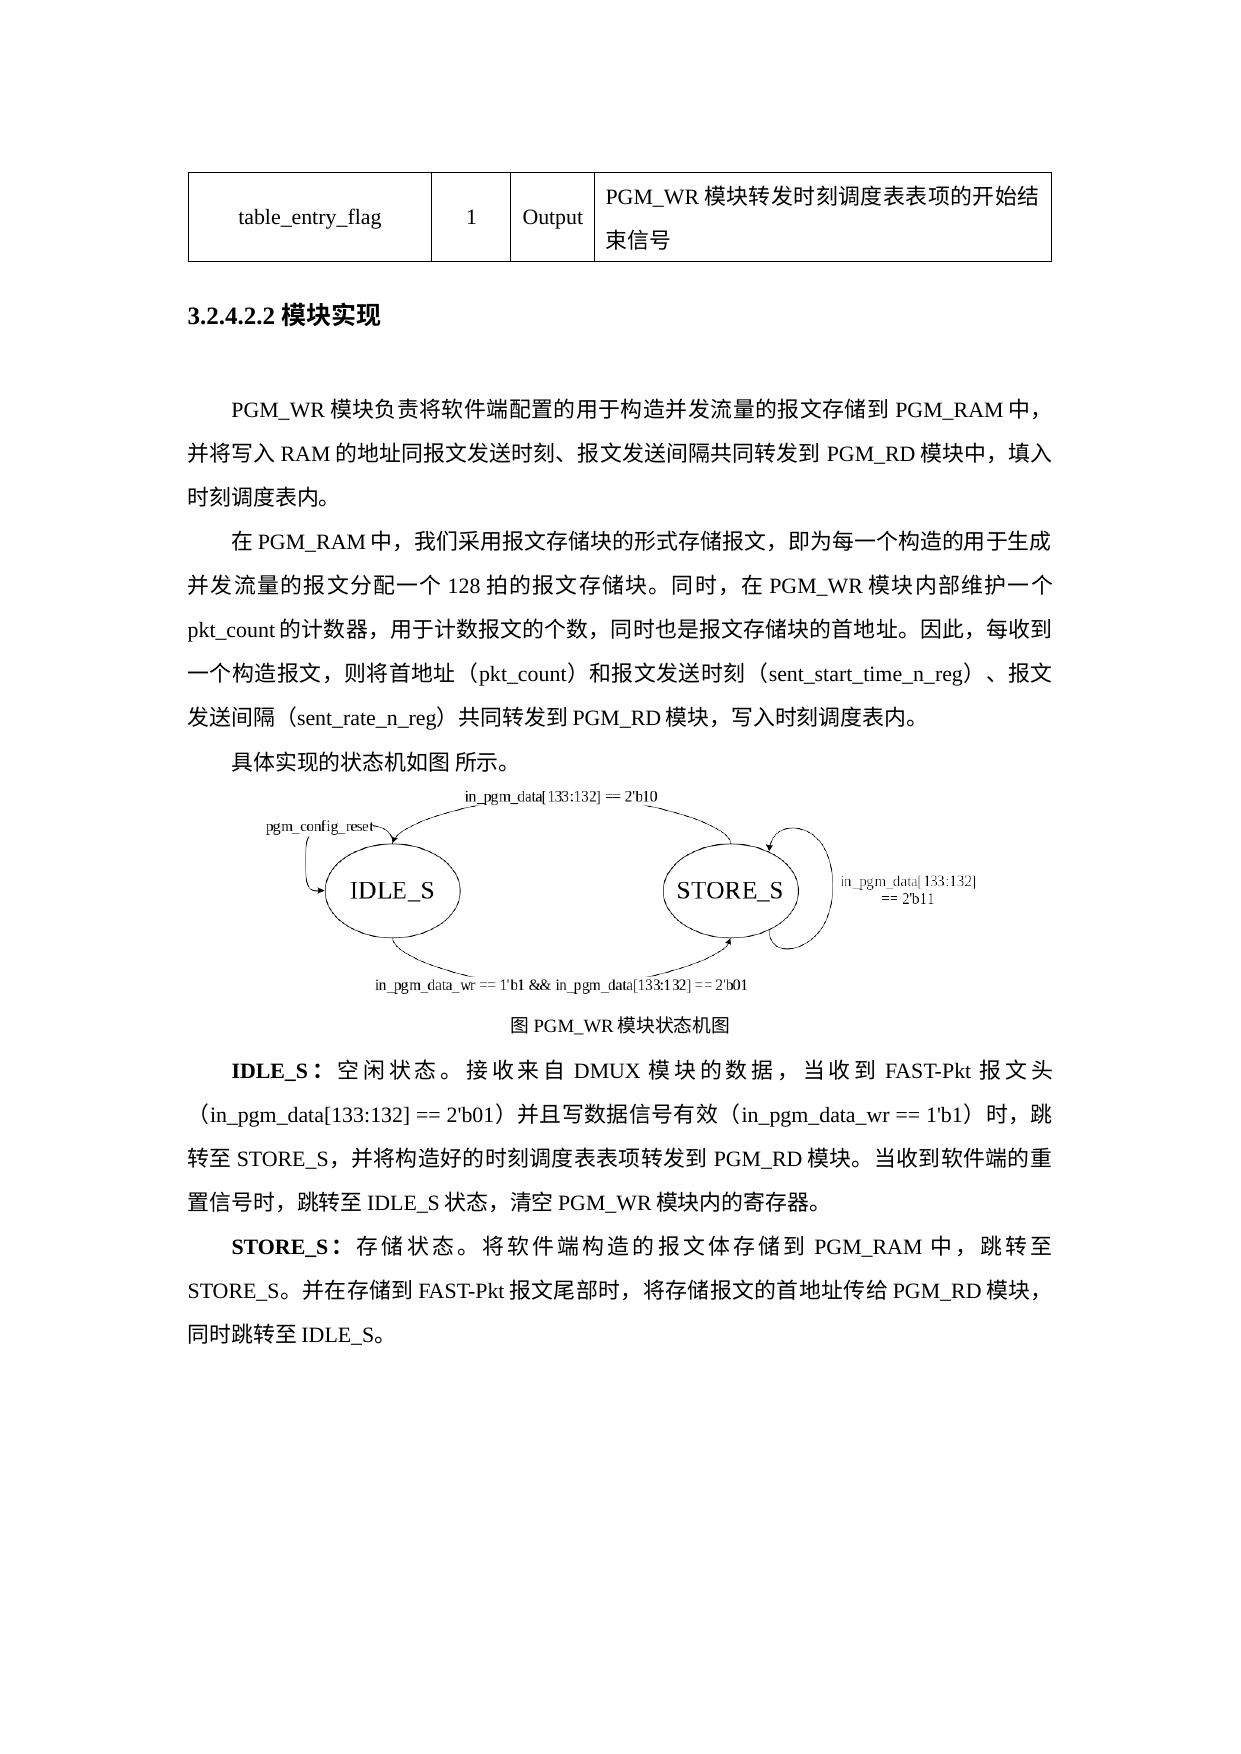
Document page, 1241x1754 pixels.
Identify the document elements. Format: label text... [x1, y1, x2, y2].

text STORE_S：存储状态。将软件端构造的报文体存储到PGM_RAM中，跳转至STORE_S。并在存储到FAST-Pkt报文尾部时，将存储报文的首地址传给PGM_RD模块，同时跳转至IDLE_S。 [187, 1223, 1053, 1355]
text 具体实现的状态机如图 所示。 [187, 738, 1053, 782]
table_cell Output [511, 173, 594, 261]
text PGM_WR模块负责将软件端配置的用于构造并发流量的报文存储到PGM_RAM中，并将写入RAM的地址同报文发送时刻、报文发送间隔共同转发到PGM_RD模块中，填入时刻调度表内。 [187, 386, 1053, 518]
text IDLE_S：空闲状态。接收来自DMUX模块的数据，当收到FAST-Pkt报文头（in_pgm_data[133:132] == 2'b01）并且写数据信号有效（in_pgm_data_wr == 1'b1）时，跳转至STORE_S，并将构造好的时刻调度表表项转发到PGM_RD模块。当收到软件端的重置信号时，跳转至IDLE_S状态，清空PGM_WR模块内的寄存器。 [187, 1047, 1053, 1223]
text 在PGM_RAM中，我们采用报文存储块的形式存储报文，即为每一个构造的用于生成并发流量的报文分配一个128拍的报文存储块。同时，在PGM_WR模块内部维护一个pkt_count的计数器，用于计数报文的个数，同时也是报文存储块的首地址。因此，每收到一个构造报文，则将首地址（pkt_count）和报文发送时刻（sent_start_time_n_reg）、报文发送间隔（sent_rate_n_reg）共同转发到PGM_RD模块，写入时刻调度表内。 [187, 518, 1053, 738]
table_cell 1 [432, 173, 510, 261]
subtitle 3.2.4.2.2 模块实现 [187, 291, 1053, 335]
table_cell table_entry_flag [189, 173, 431, 261]
text 图 PGM_WR模块状态机图 [187, 1003, 1053, 1047]
table_cell PGM_WR模块转发时刻调度表表项的开始结束信号 [595, 173, 1051, 261]
